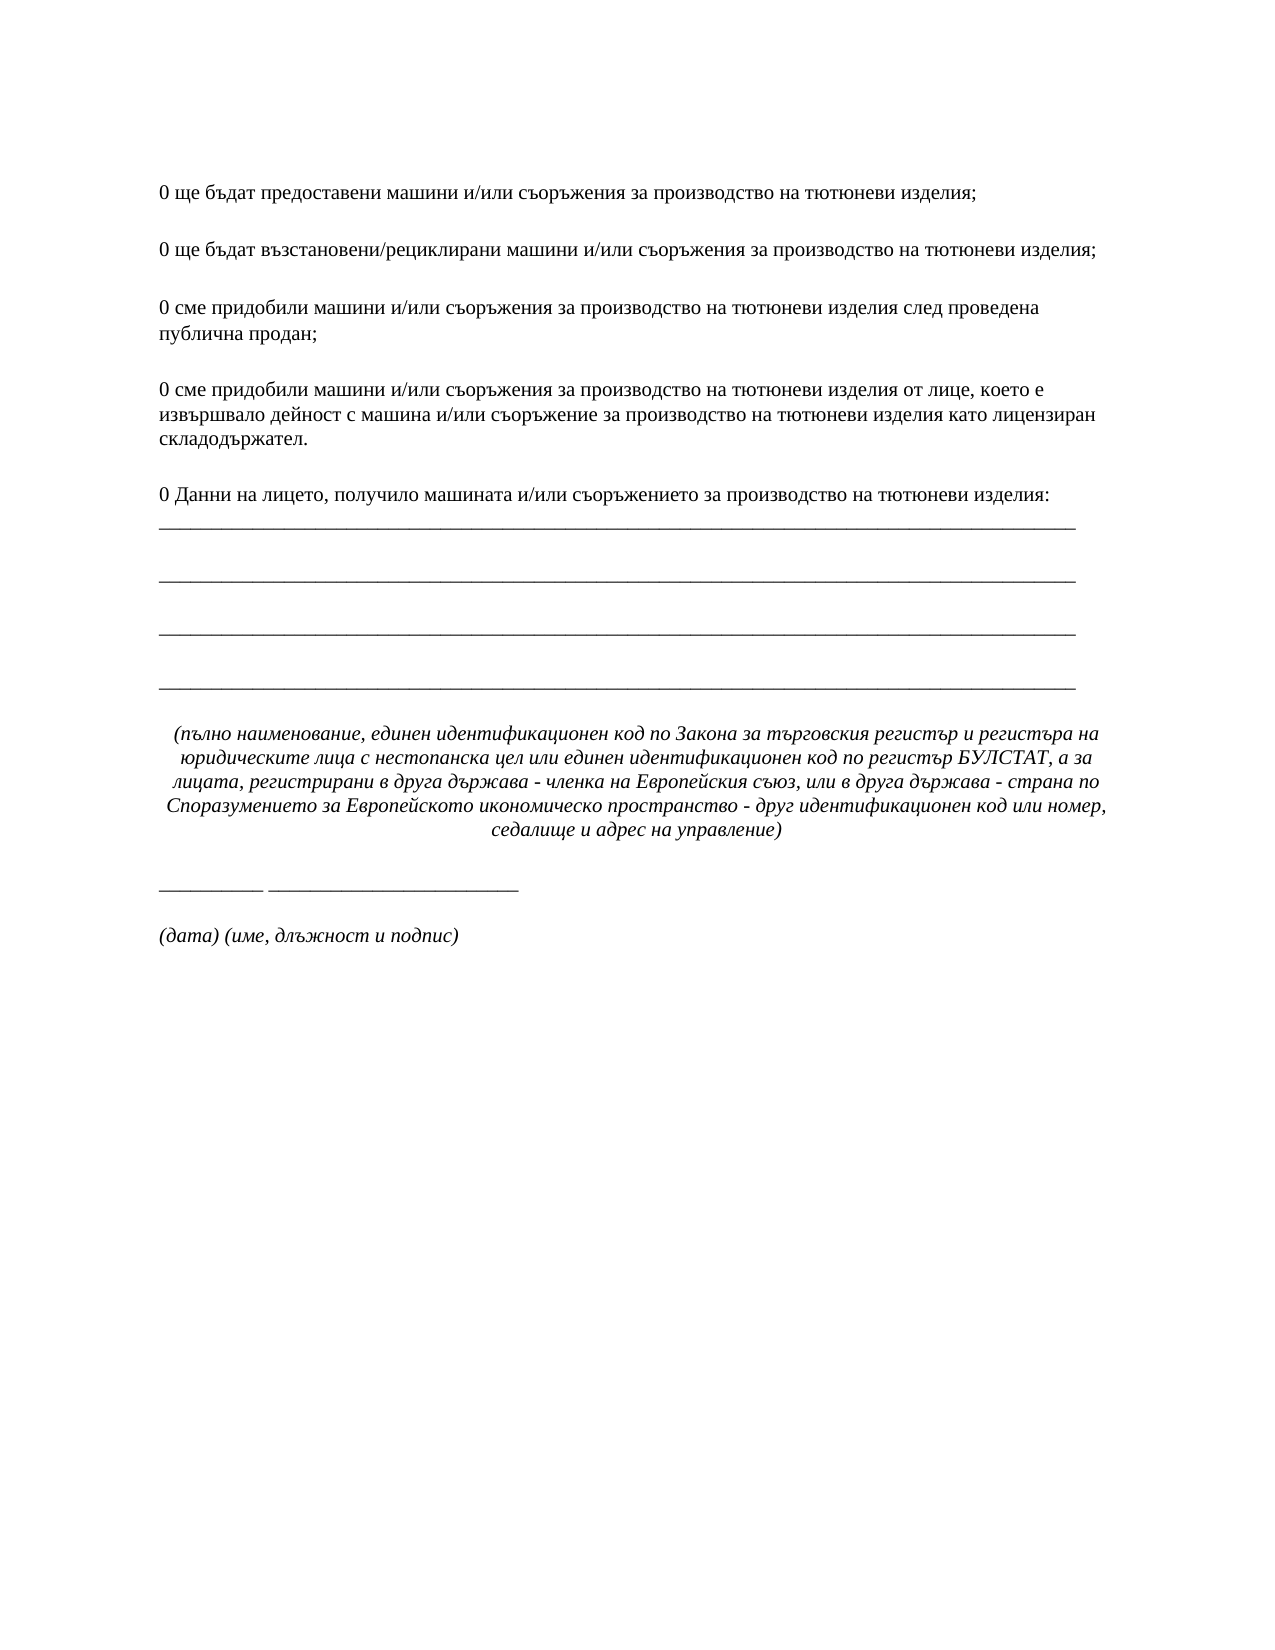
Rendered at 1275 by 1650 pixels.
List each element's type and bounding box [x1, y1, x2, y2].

table_header [148, 148, 1127, 947]
